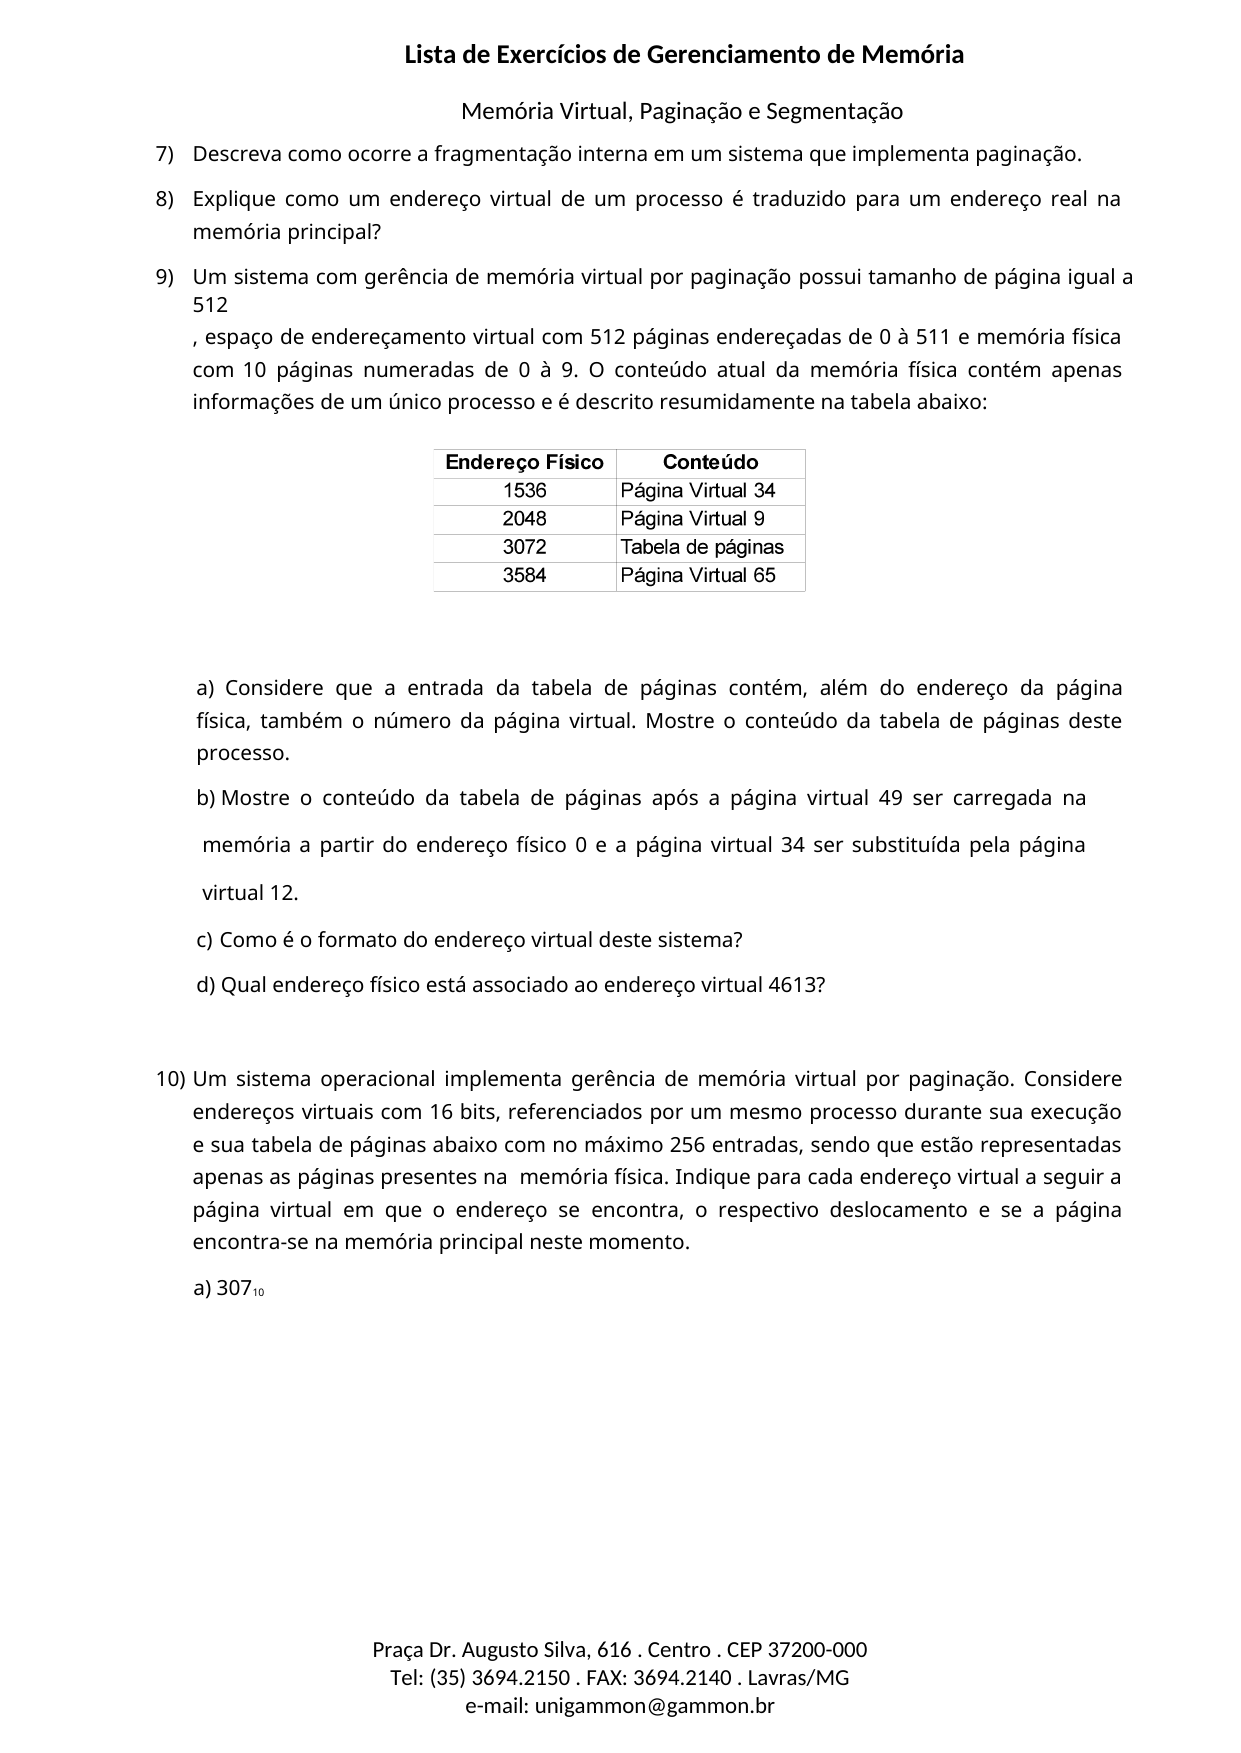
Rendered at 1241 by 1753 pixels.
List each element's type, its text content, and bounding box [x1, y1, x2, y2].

list Considere que a entrada da tabela de páginas contém, além do endereço da página física, também o número da página virtual. Mostre o conteúdo da tabela de páginas deste processo. [196, 673, 1123, 767]
picture [433, 449, 808, 597]
list Explique como um endereço virtual de um processo é traduzido para um endereço real na memória principal? [155, 184, 1123, 245]
list Mostre o conteúdo da tabela de páginas após a página virtual 49 ser carregada na memória a partir do endereço físico 0 e a página virtual 34 ser substituída pela página virtual 12. [196, 783, 1088, 906]
text , espaço de endereçamento virtual com 512 páginas endereçadas de 0 à 511 e memória física com 10 páginas numeradas de 0 à 9. O conteúdo atual da memória física contém apenas informações de um único processo e é descrito resumidamente na tabela abaixo: [192, 322, 1123, 416]
text a) 30710 [193, 1273, 1134, 1301]
list Descreva como ocorre a fragmentação interna em um sistema que implementa paginação. [155, 139, 1134, 168]
list Como é o formato do endereço virtual deste sistema? [196, 925, 1134, 953]
list Um sistema com gerência de memória virtual por paginação possui tamanho de página igual a 512 [155, 262, 1134, 319]
list Qual endereço físico está associado ao endereço virtual 4613? [196, 970, 1134, 998]
